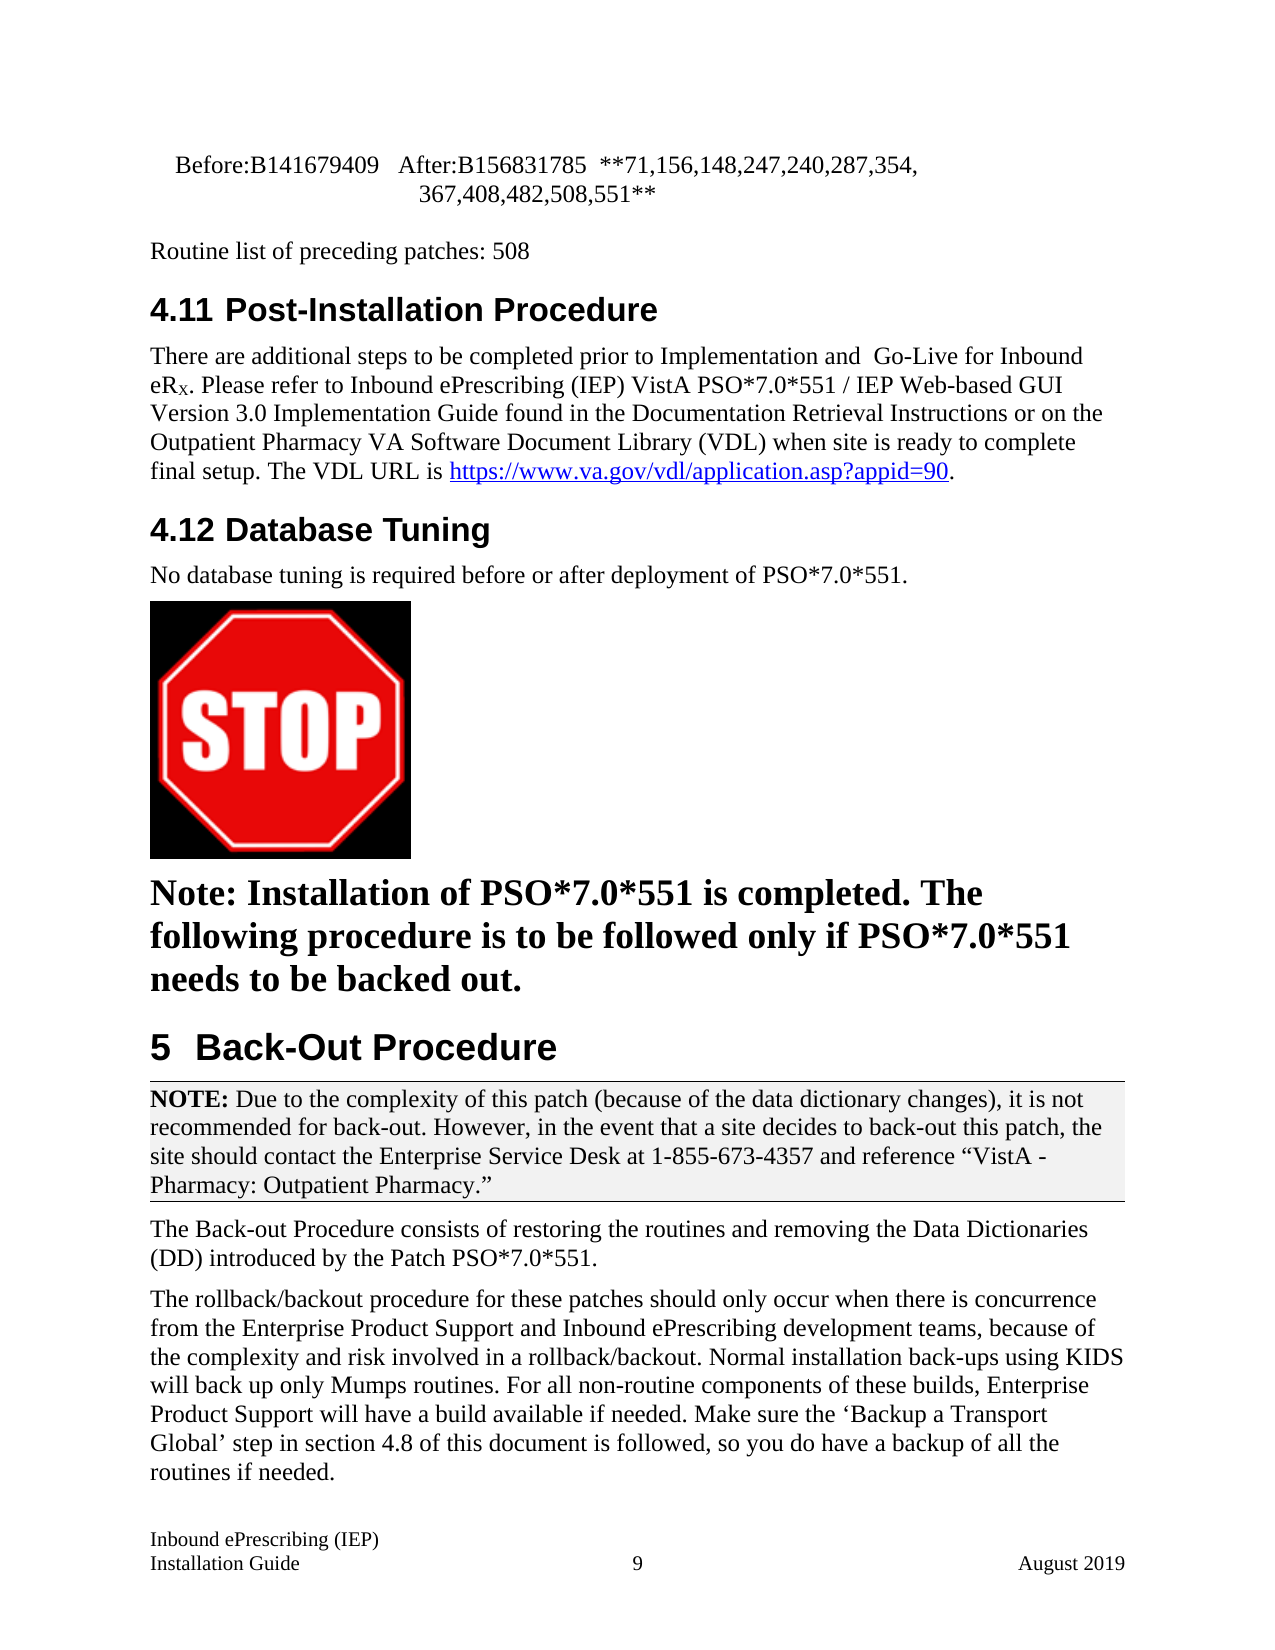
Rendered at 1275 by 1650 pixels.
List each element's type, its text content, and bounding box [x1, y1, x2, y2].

text Before:B141679409 After:B156831785 **71,156,148,247,240,287,354, [150, 150, 1125, 179]
text The rollback/backout procedure for these patches should only occur when there is concurrence from the Enterprise Product Support and Inbound ePrescribing development teams, because of the complexity and risk involved in a rollback/backout. Normal installation back-ups using KIDS will back up only Mumps routines. For all non-routine components of these builds, Enterprise Product Support will have a build available if needed. Make sure the ‘Backup a Transport Global’ step in section 4.8 of this document is followed, so you do have a backup of all the routines if needed. [150, 1284, 1125, 1486]
subtitle Back-Out Procedure [150, 1025, 1125, 1068]
text The Back-out Procedure consists of restoring the routines and removing the Data Dictionaries (DD) introduced by the Patch PSO*7.0*551. [150, 1214, 1125, 1272]
text Routine list of preceding patches: 508 [150, 236, 1125, 265]
text There are additional steps to be completed prior to Implementation and Go-Live for Inbound eRX. Please refer to Inbound ePrescribing (IEP) VistA PSO*7.0*551 / IEP Web-based GUI Version 3.0 Implementation Guide found in the Documentation Retrieval Instructions or on the Outpatient Pharmacy VA Software Document Library (VDL) when site is ready to complete final setup. The VDL URL is https://www.va.gov/vdl/application.asp?appid=90. [150, 341, 1125, 485]
text NOTE: Due to the complexity of this patch (because of the data dictionary changes), it is not recommended for back-out. However, in the event that a site decides to back-out this patch, the site should contact the Enterprise Service Desk at 1-855-673-4357 and reference “VistA - Pharmacy: Outpatient Pharmacy.” [150, 1082, 1125, 1201]
text Note: Installation of PSO*7.0*551 is completed. The following procedure is to be followed only if PSO*7.0*551 needs to be backed out. [150, 871, 1125, 1000]
text 367,408,482,508,551** [150, 179, 1125, 207]
text No database tuning is required before or after deployment of PSO*7.0*551. [150, 561, 1125, 589]
subtitle Database Tuning [150, 510, 1125, 548]
subtitle Post-Installation Procedure [150, 290, 1125, 328]
